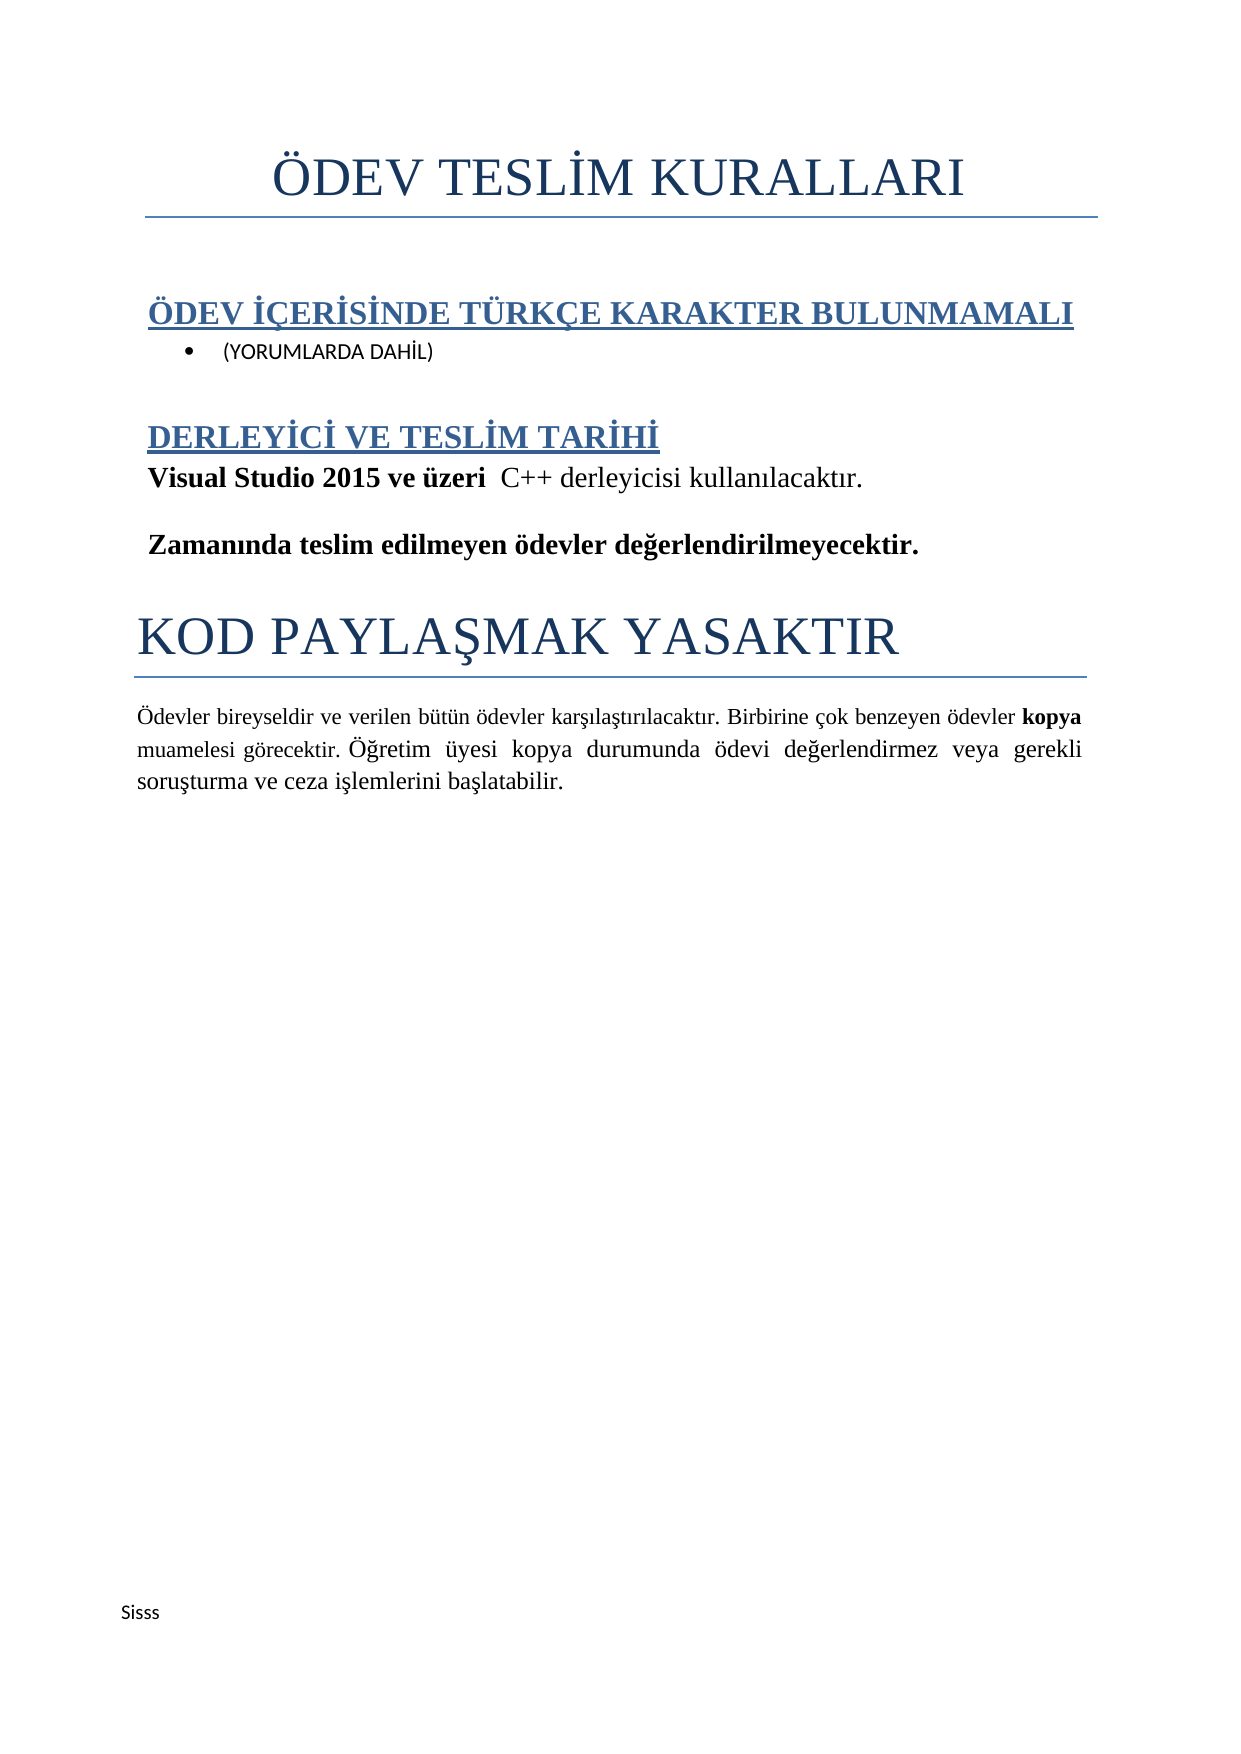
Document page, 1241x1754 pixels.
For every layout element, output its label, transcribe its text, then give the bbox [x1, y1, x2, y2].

text Zamanında teslim edilmeyen ödevler değerlendirilmeyecektir. [147, 527, 1036, 561]
subtitle ÖDEV İÇERİSİNDE TÜRKÇE KARAKTER BULUNMAMALI [148, 294, 1109, 332]
subtitle DERLEYİCİ VE TESLİM TARİHİ [147, 417, 1109, 455]
list (YORUMLARDA DAHİL) [185, 337, 1109, 365]
subtitle ÖDEV TESLİM KURALLARI [273, 145, 1109, 208]
text Ödevler bireyseldir ve verilen bütün ödevler karşılaştırılacaktır. Birbirine çok benzeyen ödevler kopya muamelesi görecektir. Öğretim üyesi kopya durumunda ödevi değerlendirmez veya gerekli soruşturma ve ceza işlemlerini başlatabilir. [137, 703, 1082, 795]
subtitle KOD PAYLAŞMAK YASAKTIR [137, 604, 1109, 666]
text Visual Studio 2015 ve üzeri C++ derleyicisi kullanılacaktır. [147, 460, 1109, 494]
